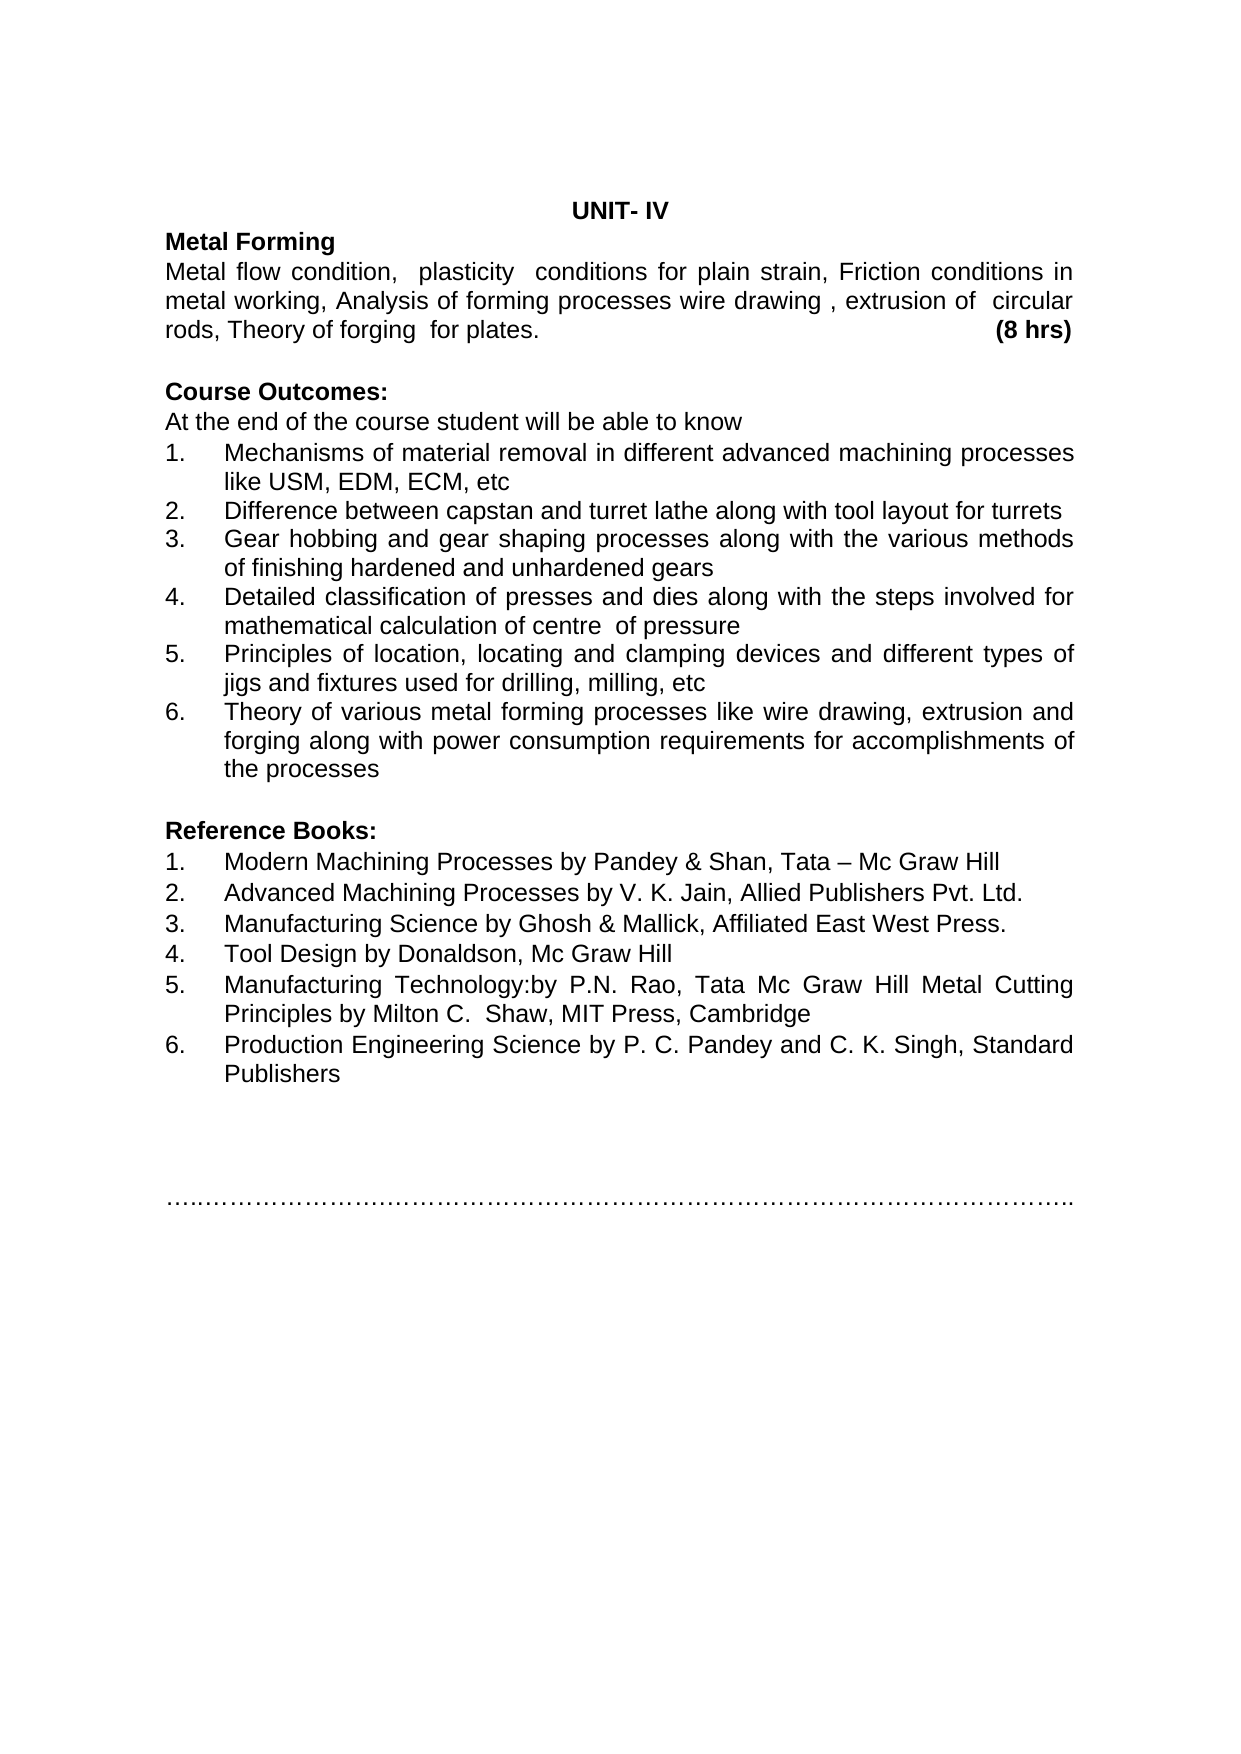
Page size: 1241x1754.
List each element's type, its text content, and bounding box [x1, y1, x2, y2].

text Course Outcomes: [165, 376, 1075, 405]
list Detailed classification of presses and dies along with the steps involved for mathematical calculation of centre of pressure [165, 582, 1075, 639]
list Theory of various metal forming processes like wire drawing, extrusion and forging along with power consumption requirements for accomplishments of the processes [165, 697, 1075, 783]
list Principles of location, locating and clamping devices and different types of jigs and fixtures used for drilling, milling, etc [165, 639, 1075, 697]
list Difference between capstan and turret lathe along with tool layout for turrets [165, 496, 1075, 524]
text UNIT- IV [165, 196, 1075, 224]
text …..………………….……………………………………………………………………….. [165, 1182, 1075, 1211]
title Tool Design by Donaldson, Mc Graw Hill [165, 939, 1075, 968]
title Modern Machining Processes by Pandey & Shan, Tata – Mc Graw Hill [165, 847, 1075, 876]
list Mechanisms of material removal in different advanced machining processes like USM, EDM, ECM, etc [165, 438, 1075, 496]
list Gear hobbing and gear shaping processes along with the various methods of finishing hardened and unhardened gears [165, 524, 1075, 582]
title Metal Forming [165, 226, 1075, 255]
title Manufacturing Science by Ghosh & Mallick, Affiliated East West Press. [165, 908, 1075, 937]
title Metal flow condition, plasticity conditions for plain strain, Friction conditions in metal working, Analysis of forming processes wire drawing , extrusion of circular rods, Theory of forging for plates. (8 hrs) [165, 257, 1075, 343]
title Advanced Machining Processes by V. K. Jain, Allied Publishers Pvt. Ltd. [165, 878, 1075, 906]
text Reference Books: [165, 816, 1075, 845]
text At the end of the course student will be able to know [165, 407, 1075, 436]
title Production Engineering Science by P. C. Pandey and C. K. Singh, Standard Publishers [165, 1030, 1075, 1087]
title Manufacturing Technology:by P.N. Rao, Tata Mc Graw Hill Metal Cutting Principles by Milton C. Shaw, MIT Press, Cambridge [165, 970, 1075, 1028]
